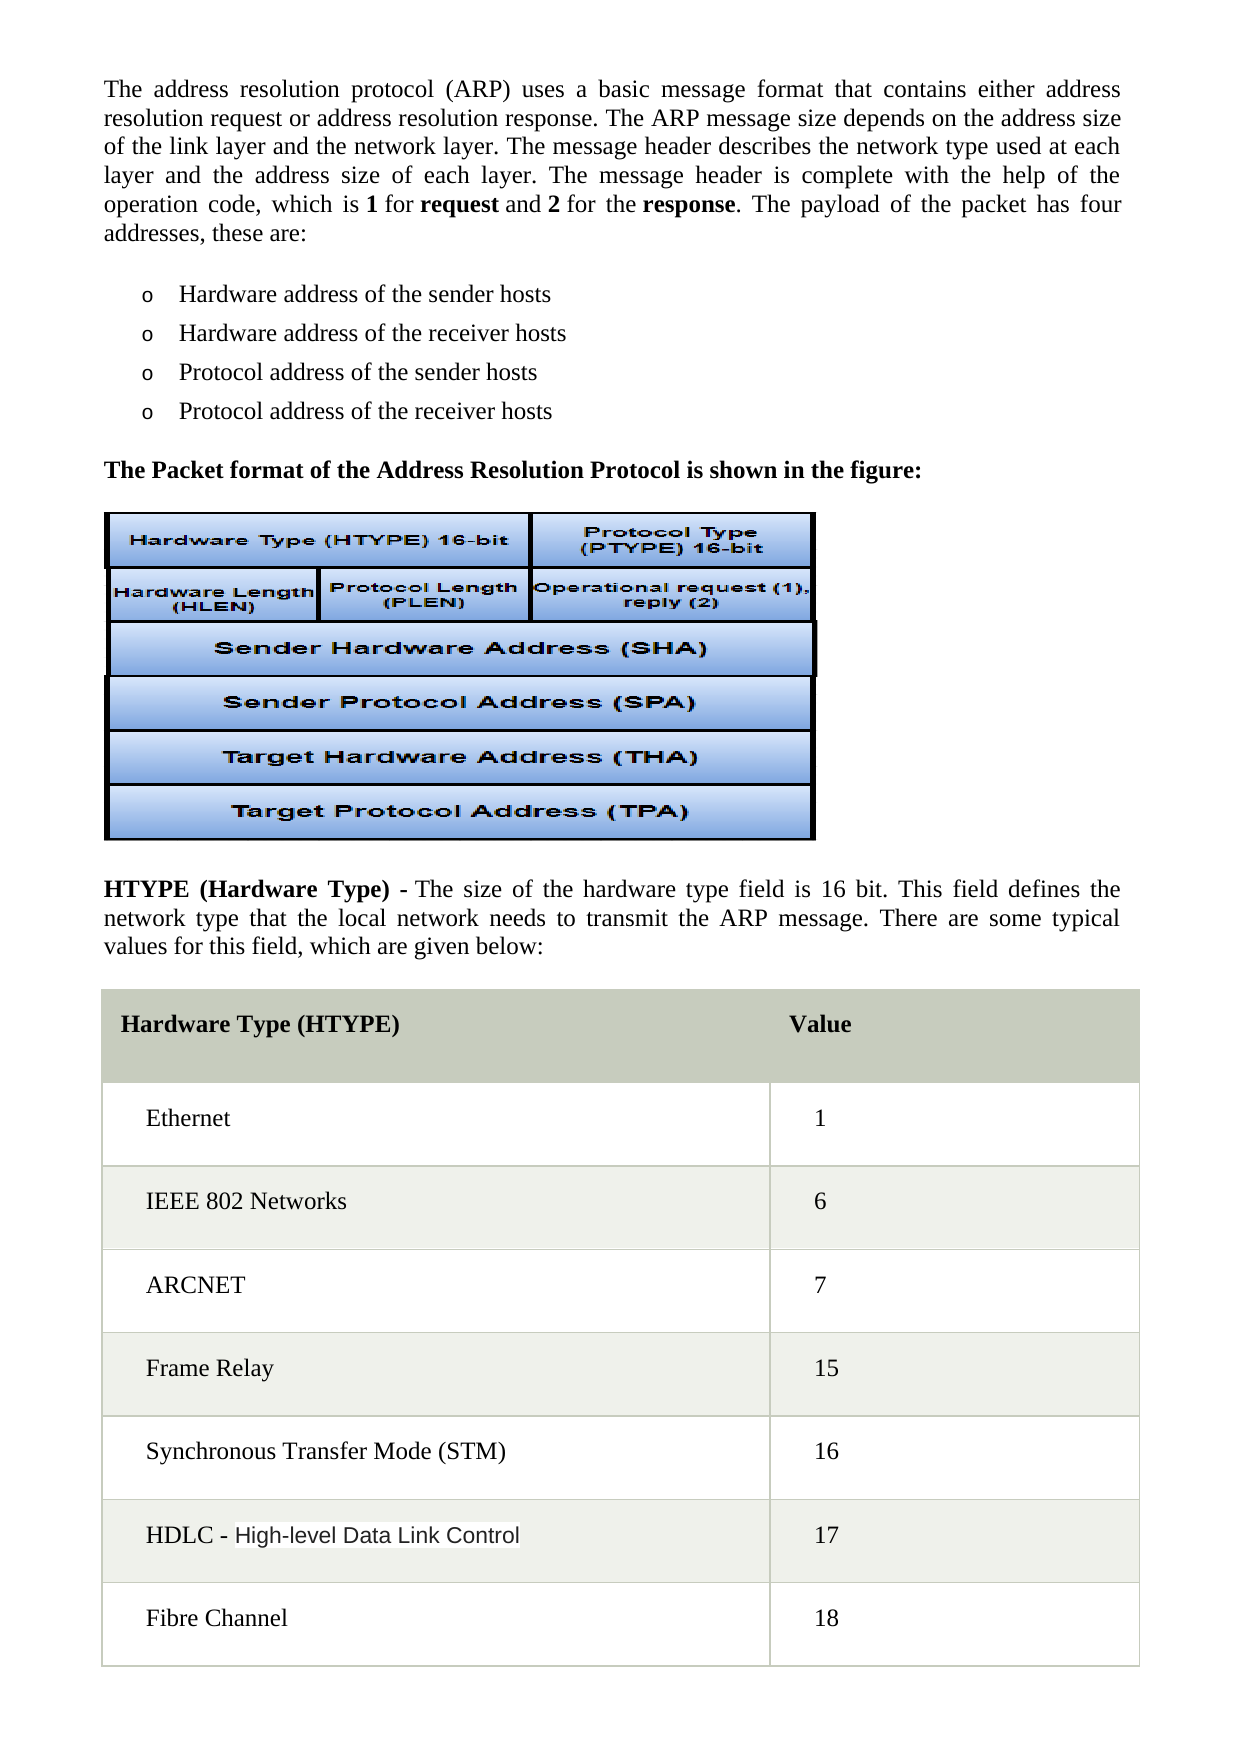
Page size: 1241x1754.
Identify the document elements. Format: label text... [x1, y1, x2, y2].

table_cell HDLC - High-level Data Link Control [103, 1500, 769, 1582]
list Hardware address of the sender hosts [141, 276, 1122, 308]
list Protocol address of the receiver hosts [141, 393, 1122, 426]
table_header Value [770, 991, 1139, 1082]
text HTYPE (Hardware Type) - The size of the hardware type field is 16 bit. This field defines the network type that the local network needs to transmit the ARP message. There are some typical values for this field, which are given below: [103, 874, 1122, 960]
table_cell ARCNET [103, 1250, 769, 1332]
table_cell 15 [771, 1333, 1139, 1415]
table_cell Frame Relay [103, 1333, 769, 1415]
list Protocol address of the sender hosts [141, 354, 1122, 386]
table_cell 18 [771, 1583, 1139, 1665]
table_cell 1 [771, 1083, 1139, 1165]
table_cell Synchronous Transfer Mode (STM) [103, 1417, 769, 1498]
text The Packet format of the Address Resolution Protocol is shown in the figure: [103, 455, 1122, 483]
table_cell 7 [771, 1250, 1139, 1332]
table_cell 6 [771, 1167, 1139, 1248]
list Hardware address of the receiver hosts [141, 314, 1122, 347]
picture [103, 512, 818, 841]
table_cell 17 [771, 1500, 1139, 1582]
table_cell IEEE 802 Networks [103, 1167, 769, 1248]
table_cell Ethernet [103, 1083, 769, 1165]
table_cell 16 [771, 1417, 1139, 1498]
table_header Hardware Type (HTYPE) [103, 991, 770, 1082]
table_cell Fibre Channel [103, 1583, 769, 1665]
text The address resolution protocol (ARP) uses a basic message format that contains either address resolution request or address resolution response. The ARP message size depends on the address size of the link layer and the network layer. The message header describes the network type used at each layer and the address size of each layer. The message header is complete with the help of the operation code, which is 1 for request and 2 for the response. The payload of the packet has four addresses, these are: [103, 74, 1122, 246]
